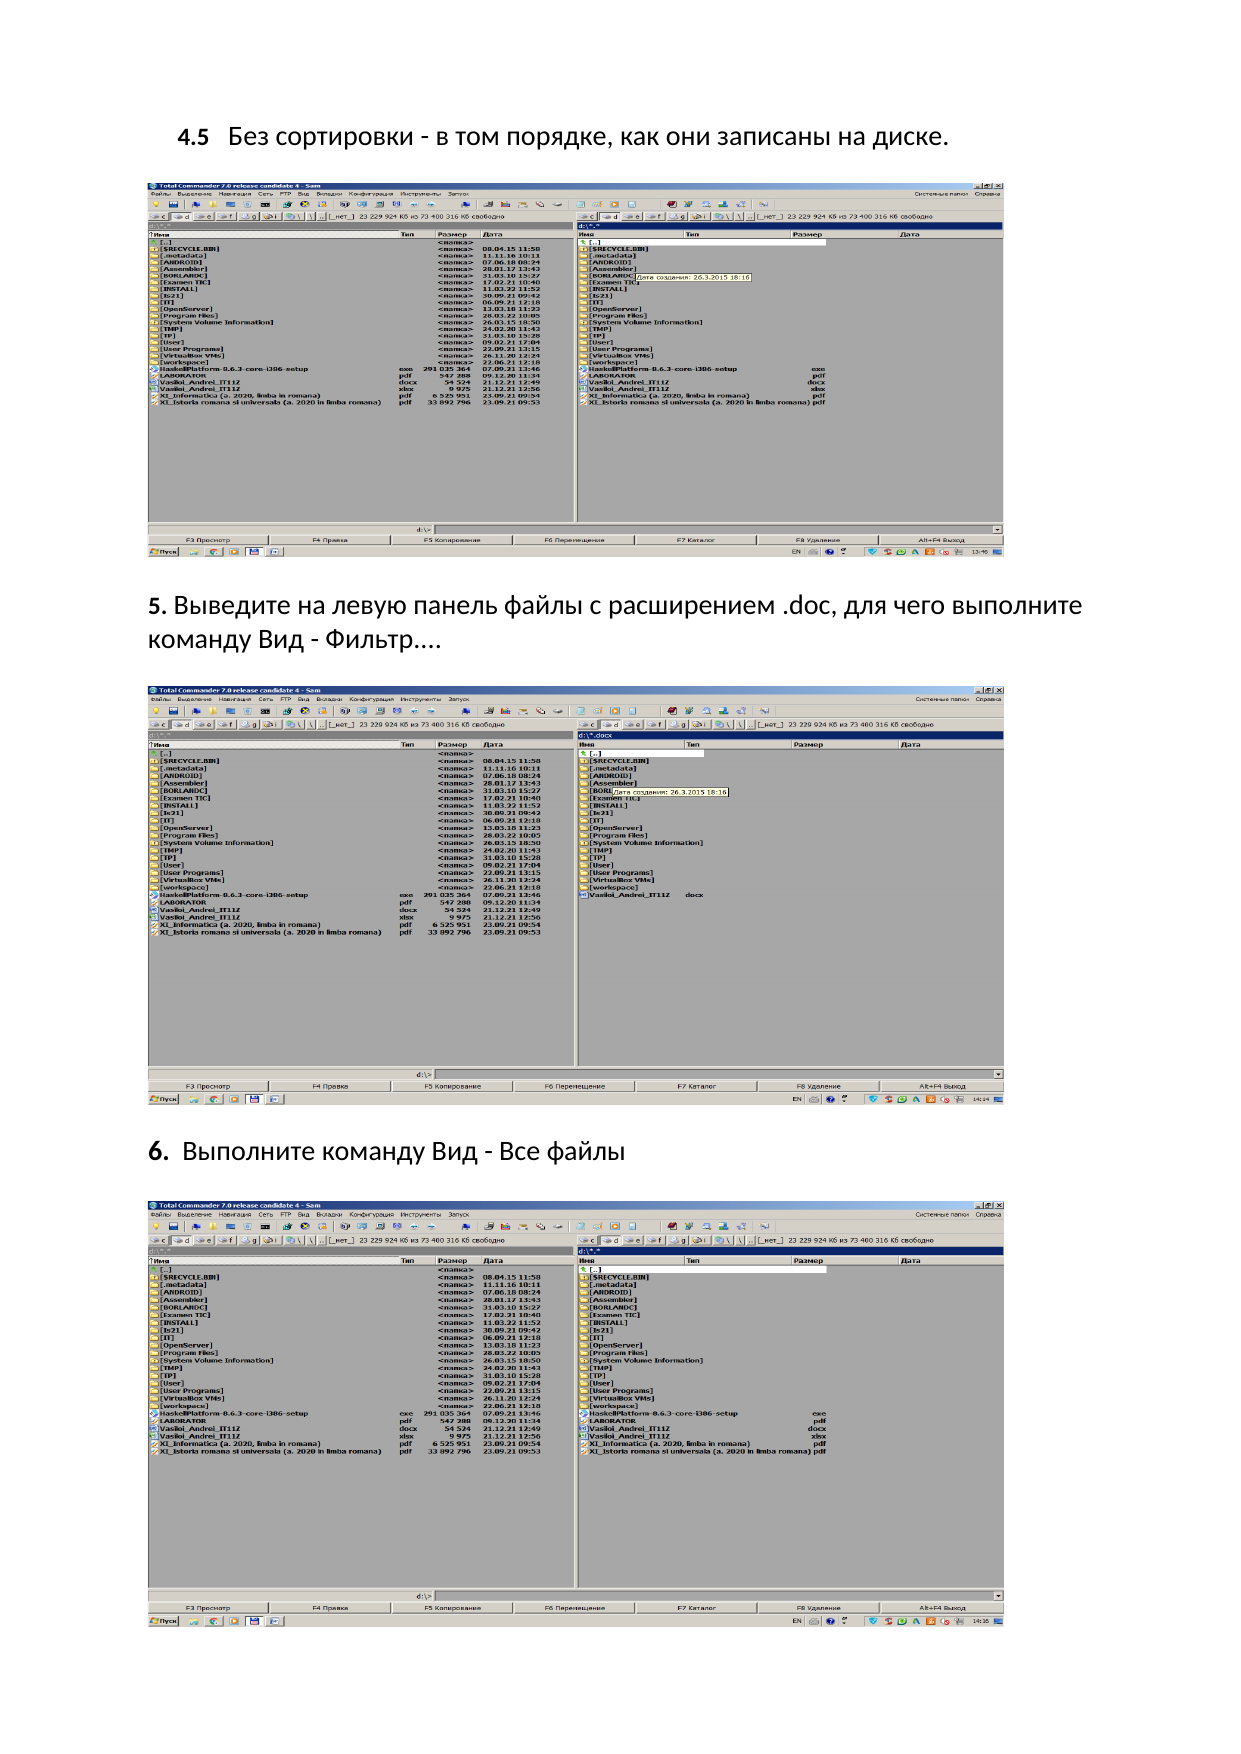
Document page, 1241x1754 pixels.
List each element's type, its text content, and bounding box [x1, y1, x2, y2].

picture [147, 686, 1004, 1105]
text 4.5 Без сортировки - в том порядке, как они записаны на диске. [177, 118, 1152, 152]
picture [147, 1201, 1004, 1627]
text 5. Выведите на левую панель файлы с расширением .doc, для чего выполните команду Вид - Фильтр.... [148, 587, 1152, 656]
text 6. Выполните команду Вид - Все файлы [148, 1133, 1152, 1167]
picture [147, 183, 1004, 557]
